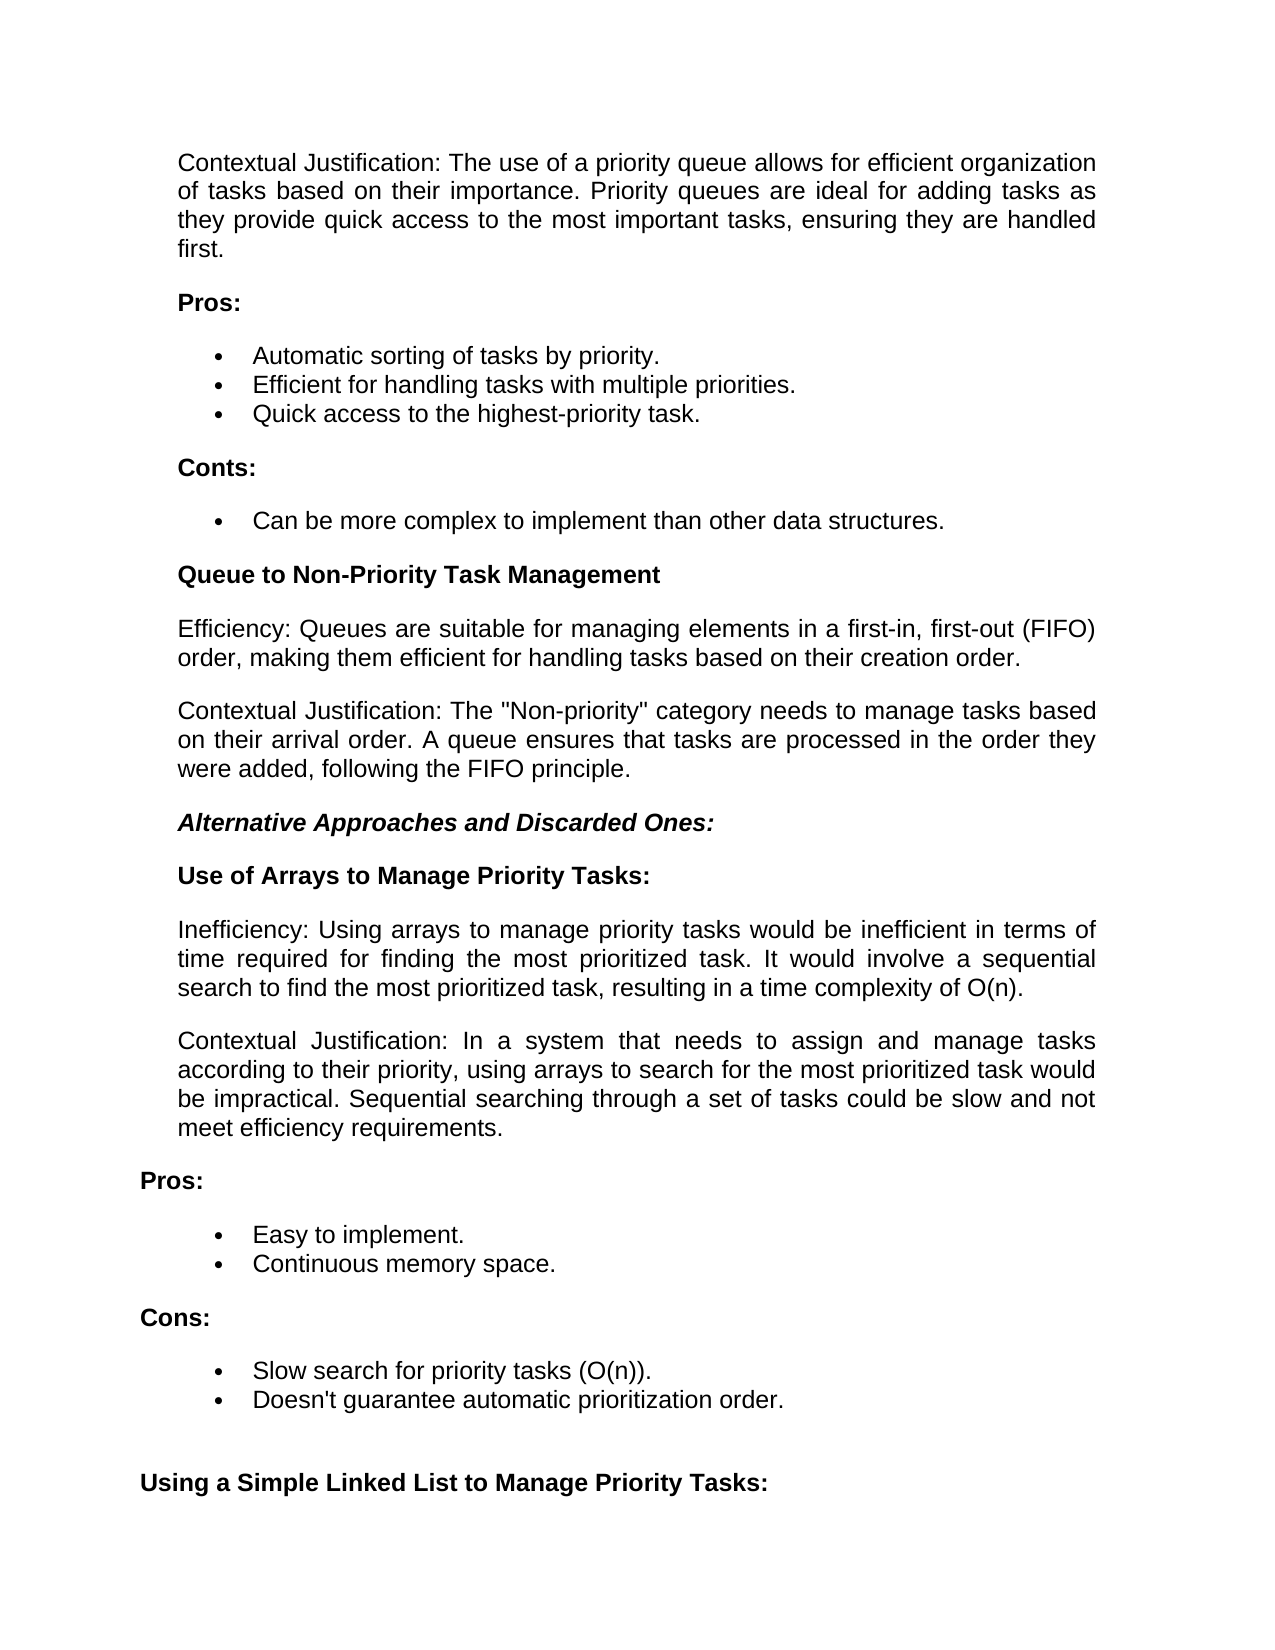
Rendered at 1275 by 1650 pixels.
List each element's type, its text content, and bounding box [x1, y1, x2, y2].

text Contextual Justification: The "Non-priority" category needs to manage tasks based on their arrival order. A queue ensures that tasks are processed in the order they were added, following the FIFO principle. [177, 696, 1098, 783]
text Conts: [177, 453, 1098, 481]
list Slow search for priority tasks (O(n)). [215, 1356, 1098, 1385]
list Can be more complex to implement than other data structures. [215, 506, 1098, 535]
text Pros: [140, 1166, 1098, 1195]
list Easy to implement. [215, 1220, 1098, 1249]
list Quick access to the highest-priority task. [215, 399, 1098, 428]
text Efficiency: Queues are suitable for managing elements in a first-in, first-out (FIFO) order, making them efficient for handling tasks based on their creation order. [177, 614, 1098, 671]
text Cons: [140, 1303, 1098, 1331]
text Using a Simple Linked List to Manage Priority Tasks: [140, 1468, 1098, 1496]
text Pros: [177, 288, 1098, 316]
list Efficient for handling tasks with multiple priorities. [215, 370, 1098, 399]
list Doesn't guarantee automatic prioritization order. [215, 1385, 1098, 1414]
list Automatic sorting of tasks by priority. [215, 341, 1098, 370]
text Queue to Non-Priority Task Management [177, 560, 1098, 589]
list Continuous memory space. [215, 1249, 1098, 1278]
text Inefficiency: Using arrays to manage priority tasks would be inefficient in terms of time required for finding the most prioritized task. It would involve a sequential search to find the most prioritized task, resulting in a time complexity of O(n). [177, 915, 1098, 1001]
text Contextual Justification: The use of a priority queue allows for efficient organization of tasks based on their importance. Priority queues are ideal for adding tasks as they provide quick access to the most important tasks, ensuring they are handled first. [177, 148, 1098, 263]
text Alternative Approaches and Discarded Ones: [177, 808, 1098, 836]
text Use of Arrays to Manage Priority Tasks: [177, 861, 1098, 890]
text Contextual Justification: In a system that needs to assign and manage tasks according to their priority, using arrays to search for the most prioritized task would be impractical. Sequential searching through a set of tasks could be slow and not meet efficiency requirements. [177, 1026, 1098, 1141]
